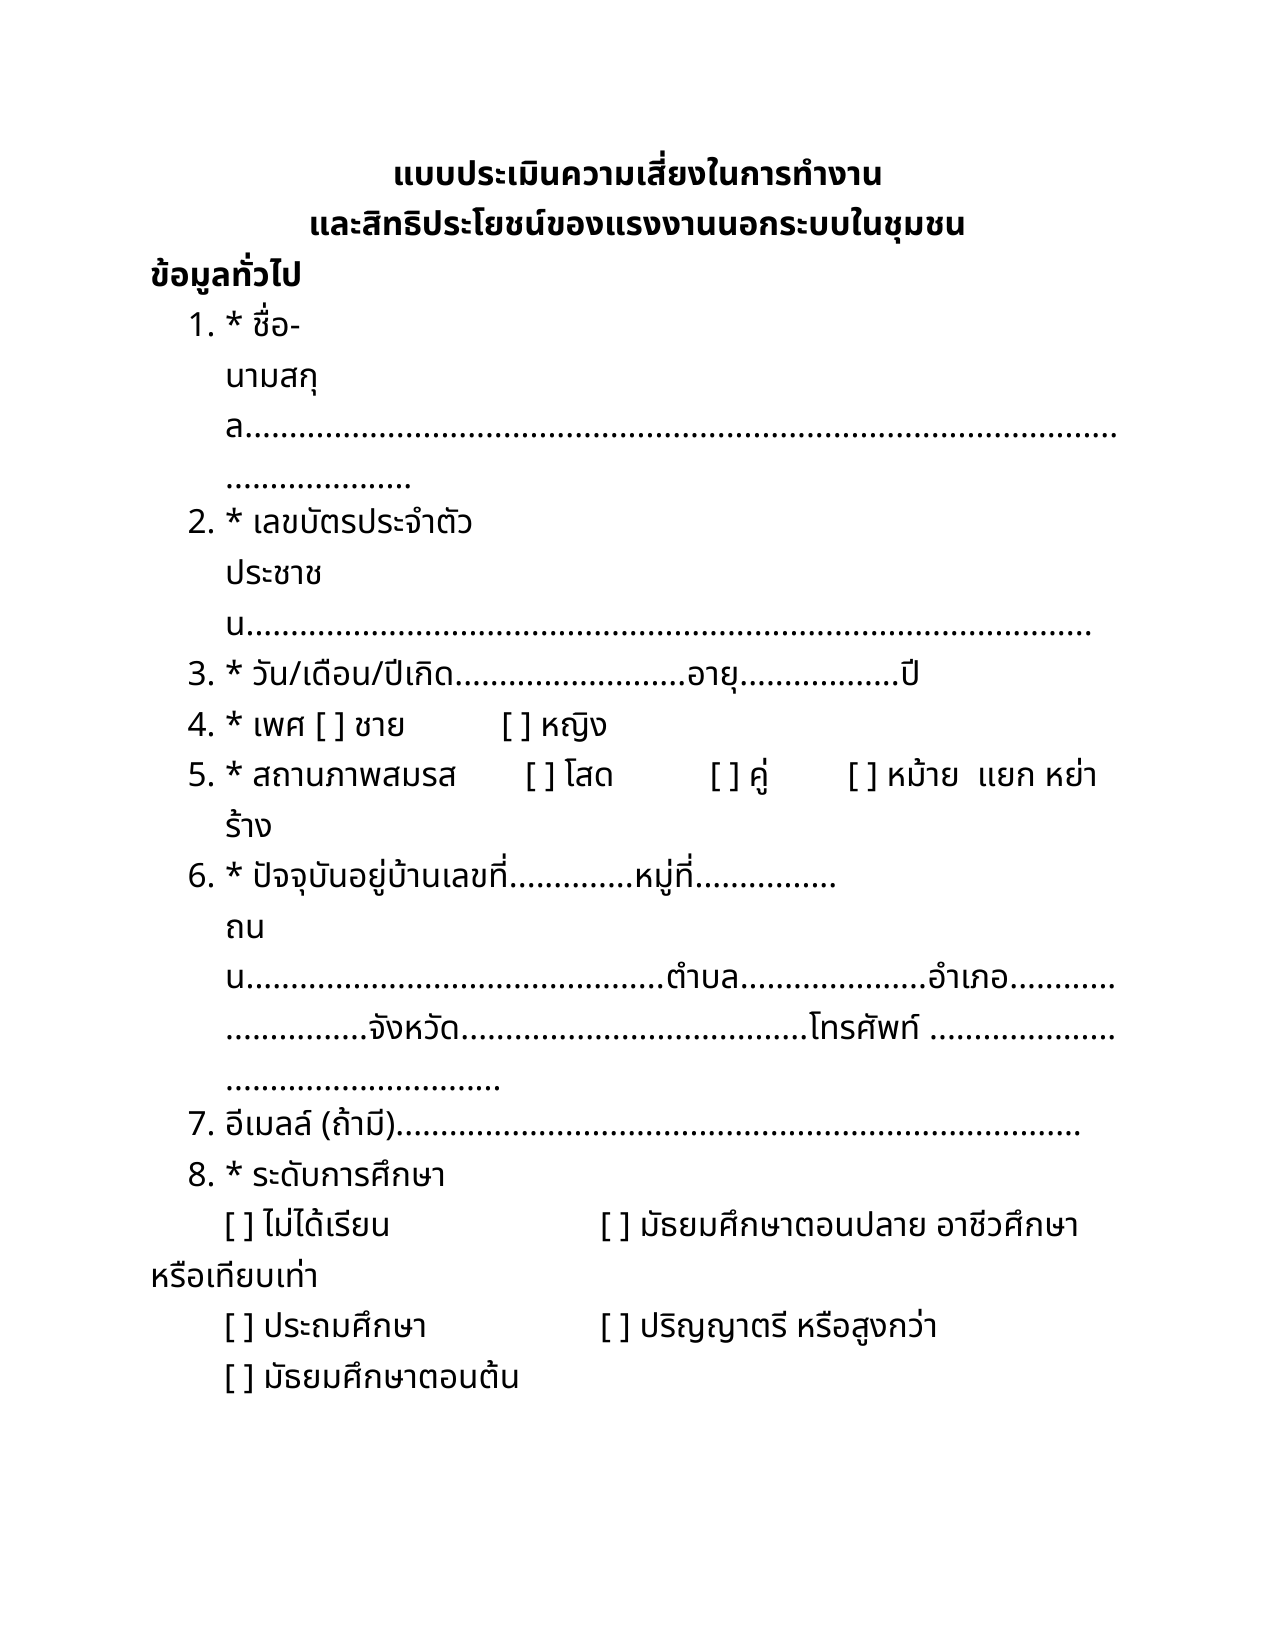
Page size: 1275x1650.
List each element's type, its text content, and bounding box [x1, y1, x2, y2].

list อีเมลล์ (ถ้ามี)............................................................................. [187, 1100, 1125, 1151]
text ข้อมูลทั่วไป [150, 251, 1125, 301]
text แบบประเมินความเสี่ยงในการทำงาน และสิทธิประโยชน์ของแรงงานนอกระบบในชุมชน [150, 150, 1125, 251]
list * เลขบัตรประจำตัวประชาชน............................................................................................... [187, 498, 1125, 650]
list * วัน/เดือน/ปีเกิด..........................อายุ..................ปี [187, 650, 1125, 701]
list * ชื่อ-นามสกุล....................................................................................................................... [187, 301, 1125, 498]
text [ ] ประถมศึกษา [ ] ปริญญาตรี หรือสูงกว่า [150, 1302, 1125, 1353]
text [ ] ไม่ได้เรียน [ ] มัธยมศึกษาตอนปลาย อาชีวศึกษา หรือเทียบเท่า [150, 1201, 1125, 1302]
list * เพศ [ ] ชาย [ ] หญิง [187, 701, 1125, 751]
list * สถานภาพสมรส [ ] โสด [ ] คู่ [ ] หม้าย แยก หย่าร้าง [187, 751, 1125, 852]
list * ปัจจุบันอยู่บ้านเลขที่..............หมู่ที่................ ถนน...............................................ตำบล.....................อำเภอ............................จังหวัด.......................................โทรศัพท์ .................................................... [187, 852, 1125, 1100]
text [ ] มัธยมศึกษาตอนต้น [150, 1353, 1125, 1403]
list * ระดับการศึกษา [187, 1151, 1125, 1201]
